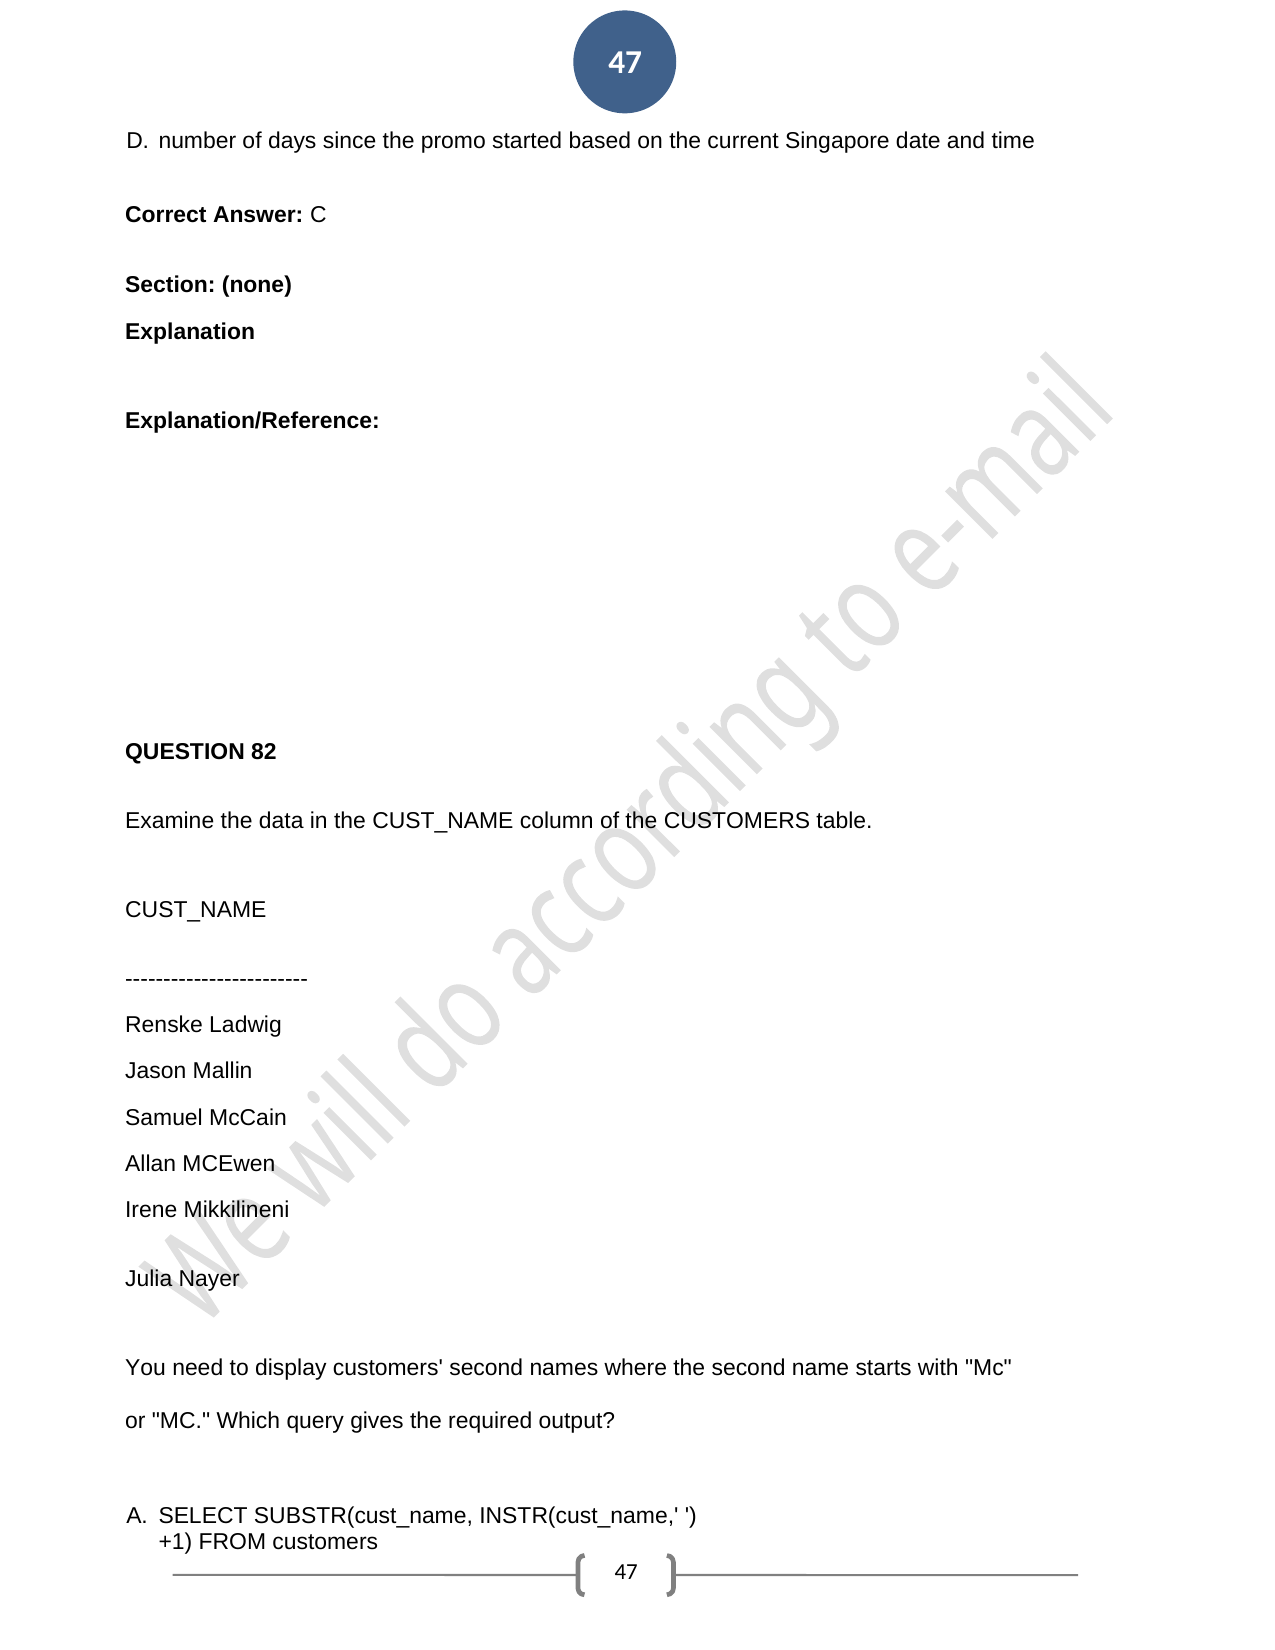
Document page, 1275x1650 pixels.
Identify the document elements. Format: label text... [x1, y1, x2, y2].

text Explanation [125, 318, 1144, 344]
text Irene Mikkilineni [125, 1197, 1144, 1223]
list number of days since the promo started based on the current Singapore date and time [126, 127, 1144, 153]
text Explanation/Reference: [125, 407, 1144, 434]
text Jason Mallin [125, 1058, 1144, 1084]
text CUST_NAME [125, 896, 1144, 922]
text Examine the data in the CUST_NAME column of the CUSTOMERS table. [125, 807, 1144, 833]
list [126, 1502, 698, 1555]
text You need to display customers' second names where the second name starts with "Mc" or "MC." Which query gives the required output? [125, 1353, 1035, 1433]
text Allan MCEwen [125, 1151, 1144, 1177]
text Julia Nayer [125, 1265, 1144, 1291]
text Section: (none) [125, 271, 1144, 297]
text Renske Ladwig [125, 1012, 1144, 1037]
text QUESTION 82 [125, 738, 1144, 764]
text ------------------------ [125, 965, 1144, 991]
text Correct Answer: C [125, 201, 1144, 227]
text Samuel McCain [125, 1105, 1144, 1130]
